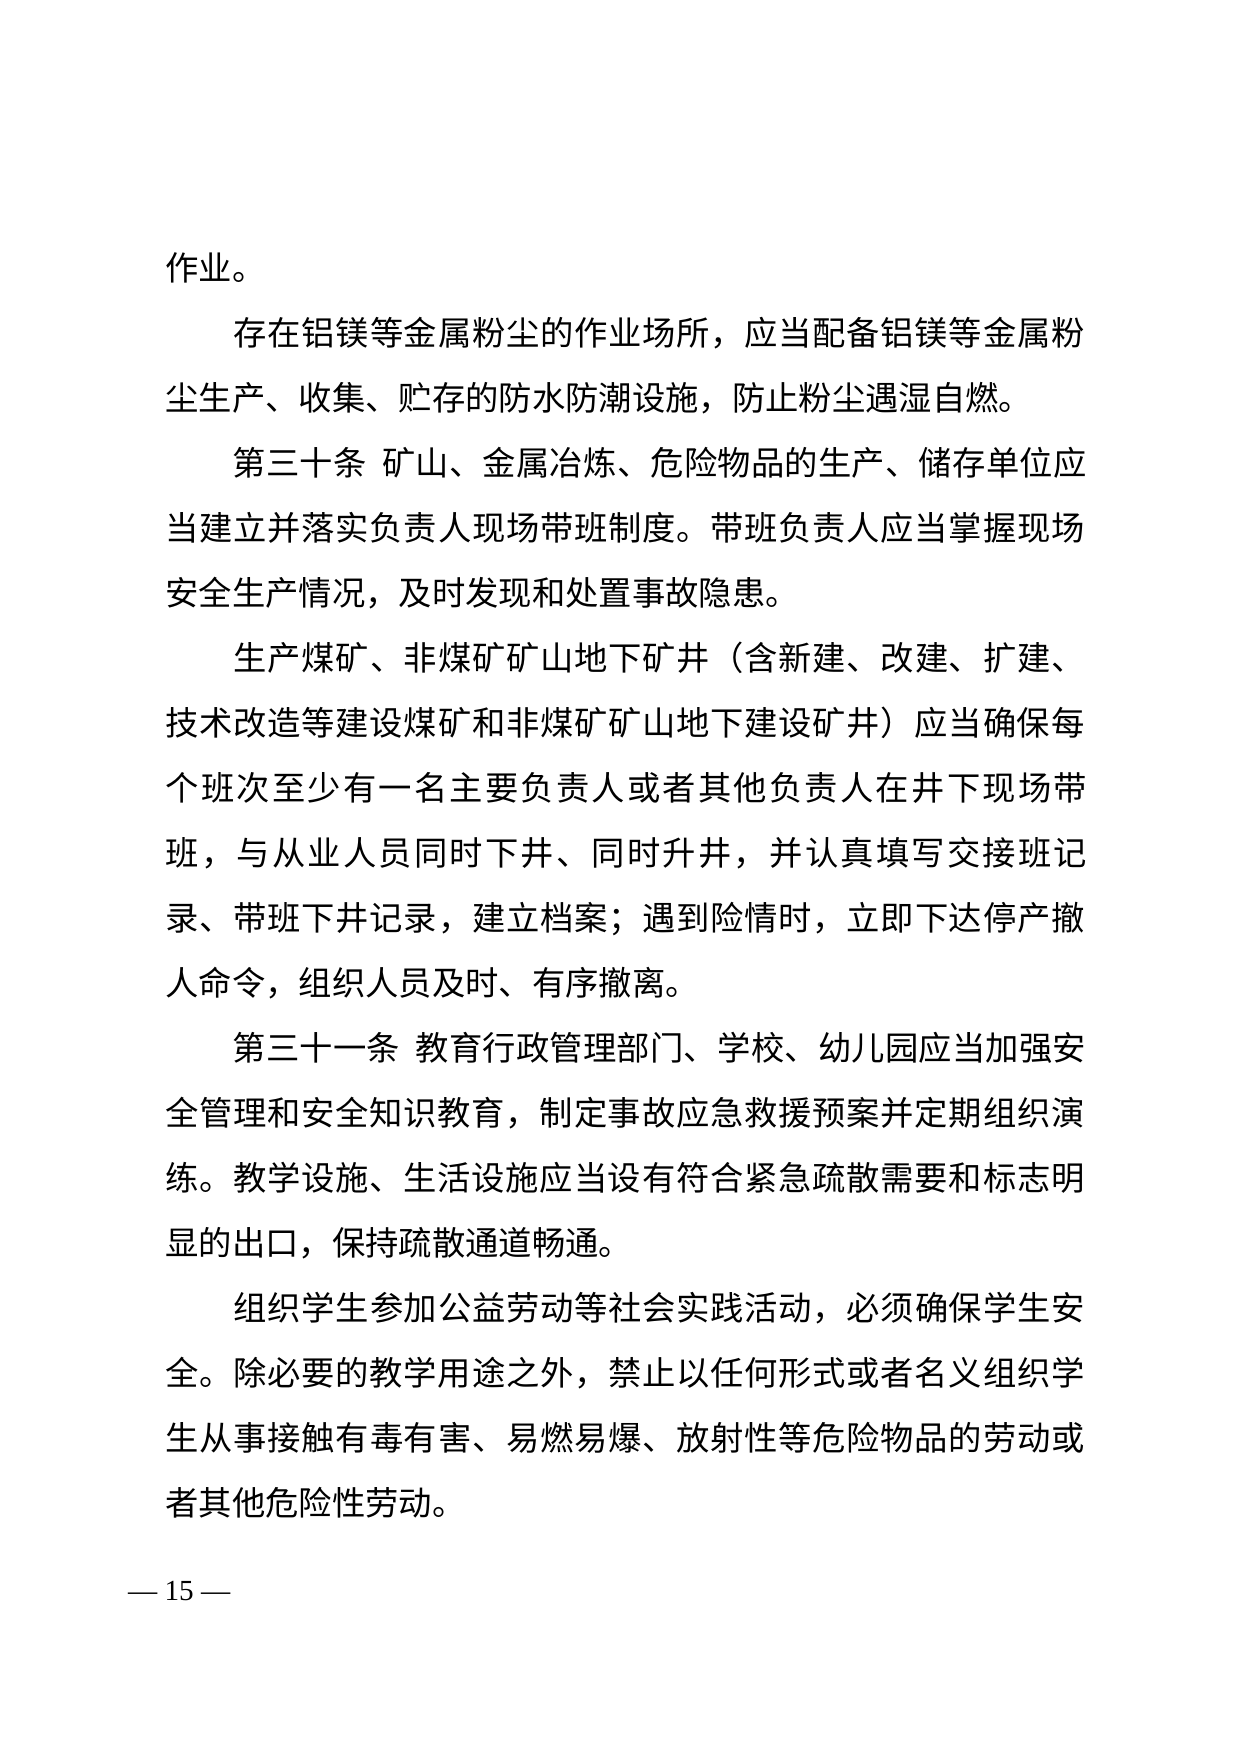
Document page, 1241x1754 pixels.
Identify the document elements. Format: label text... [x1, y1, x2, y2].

text 第三十一条 教育行政管理部门、学校、幼儿园应当加强安全管理和安全知识教育，制定事故应急救援预案并定期组织演练。教学设施、生活设施应当设有符合紧急疏散需要和标志明显的出口，保持疏散通道畅通。 [165, 1013, 1087, 1273]
text 生产煤矿、非煤矿矿山地下矿井（含新建、改建、扩建、技术改造等建设煤矿和非煤矿矿山地下建设矿井）应当确保每个班次至少有一名主要负责人或者其他负责人在井下现场带班，与从业人员同时下井、同时升井，并认真填写交接班记录、带班下井记录，建立档案；遇到险情时，立即下达停产撤人命令，组织人员及时、有序撤离。 [165, 623, 1087, 1013]
text 组织学生参加公益劳动等社会实践活动，必须确保学生安全。除必要的教学用途之外，禁止以任何形式或者名义组织学生从事接触有毒有害、易燃易爆、放射性等危险物品的劳动或者其他危险性劳动。 [165, 1273, 1087, 1533]
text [165, 233, 1087, 298]
text 存在铝镁等金属粉尘的作业场所，应当配备铝镁等金属粉尘生产、收集、贮存的防水防潮设施，防止粉尘遇湿自燃。 [165, 298, 1087, 428]
text 第三十条 矿山、金属冶炼、危险物品的生产、储存单位应当建立并落实负责人现场带班制度。带班负责人应当掌握现场安全生产情况，及时发现和处置事故隐患。 [165, 428, 1087, 623]
